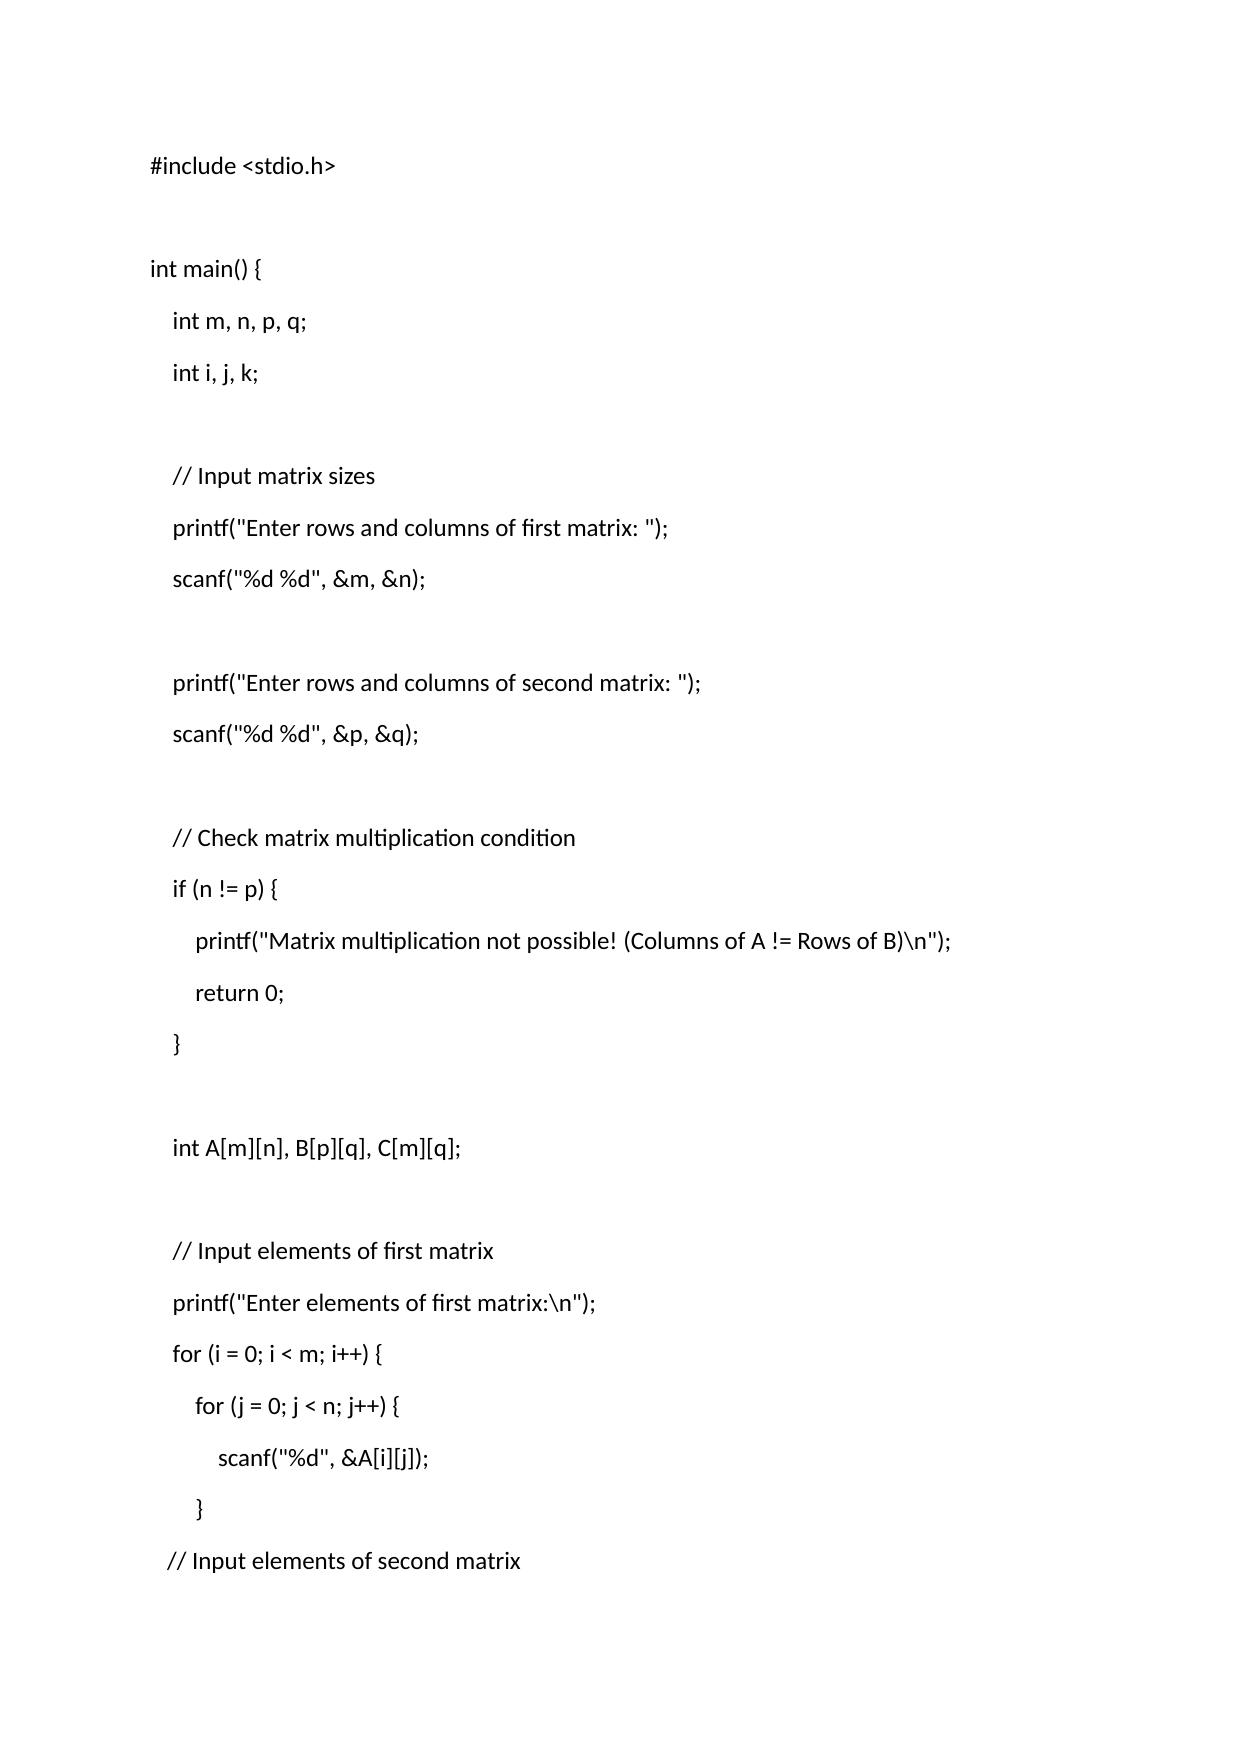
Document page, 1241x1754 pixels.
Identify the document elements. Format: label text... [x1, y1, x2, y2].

text printf("Enter elements of first matrix:\n"); [150, 1287, 1090, 1317]
text // Input elements of first matrix [150, 1235, 1090, 1266]
text int main() { [150, 253, 1090, 284]
text #include <stdio.h> [150, 150, 1090, 181]
text // Check matrix multiplication condition [150, 822, 1090, 852]
text printf("Matrix multiplication not possible! (Columns of A != Rows of B)\n"); [150, 925, 1090, 956]
text printf("Enter rows and columns of second matrix: "); [150, 667, 1090, 697]
text printf("Enter rows and columns of first matrix: "); [150, 512, 1090, 542]
text int i, j, k; [150, 357, 1090, 387]
text scanf("%d", &A[i][j]); [150, 1442, 1090, 1472]
text } [150, 1028, 1090, 1059]
text return 0; [150, 977, 1090, 1007]
text for (i = 0; i < m; i++) { [150, 1338, 1090, 1369]
text scanf("%d %d", &m, &n); [150, 563, 1090, 594]
text scanf("%d %d", &p, &q); [150, 718, 1090, 749]
text // Input elements of second matrix [150, 1545, 1090, 1576]
text } [150, 1493, 1090, 1524]
text if (n != p) { [150, 873, 1090, 904]
text int A[m][n], B[p][q], C[m][q]; [150, 1132, 1090, 1162]
text for (j = 0; j < n; j++) { [150, 1390, 1090, 1421]
text int m, n, p, q; [150, 305, 1090, 336]
text // Input matrix sizes [150, 460, 1090, 491]
